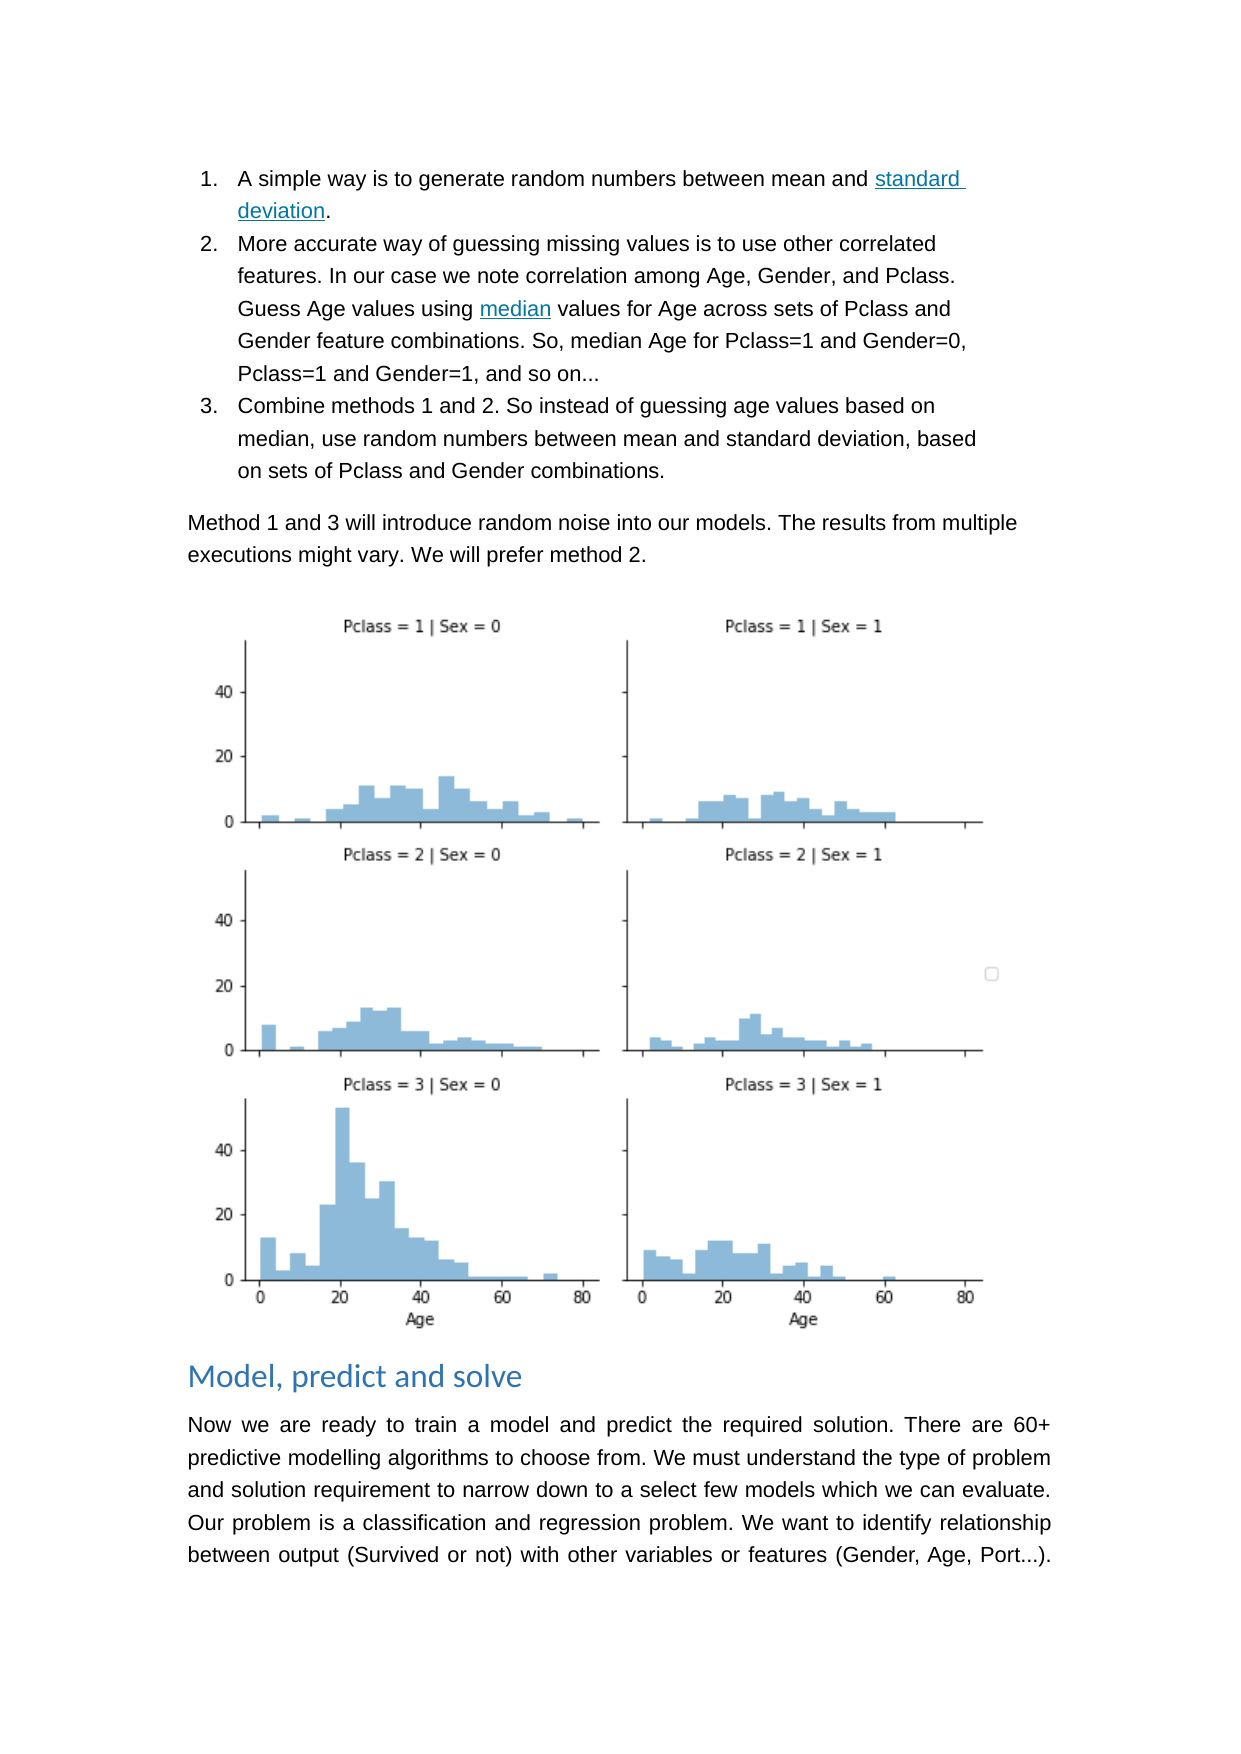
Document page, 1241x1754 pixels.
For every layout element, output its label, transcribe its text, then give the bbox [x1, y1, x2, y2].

text Method 1 and 3 will introduce random noise into our models. The results from multiple executions might vary. We will prefer method 2. [187, 506, 1053, 571]
text Model, predict and solve [187, 1343, 1053, 1408]
list More accurate way of guessing missing values is to use other correlated features. In our case we note correlation among Age, Gender, and Pclass. Guess Age values using median values for Age across sets of Pclass and Gender feature combinations. So, median Age for Pclass=1 and Gender=0, Pclass=1 and Gender=1, and so on... [200, 227, 1003, 389]
picture [187, 595, 1010, 1341]
list A simple way is to generate random numbers between mean and standard deviation. [200, 162, 1003, 227]
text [187, 1408, 1053, 1571]
list Combine methods 1 and 2. So instead of guessing age values based on median, use random numbers between mean and standard deviation, based on sets of Pclass and Gender combinations. [200, 389, 1003, 487]
